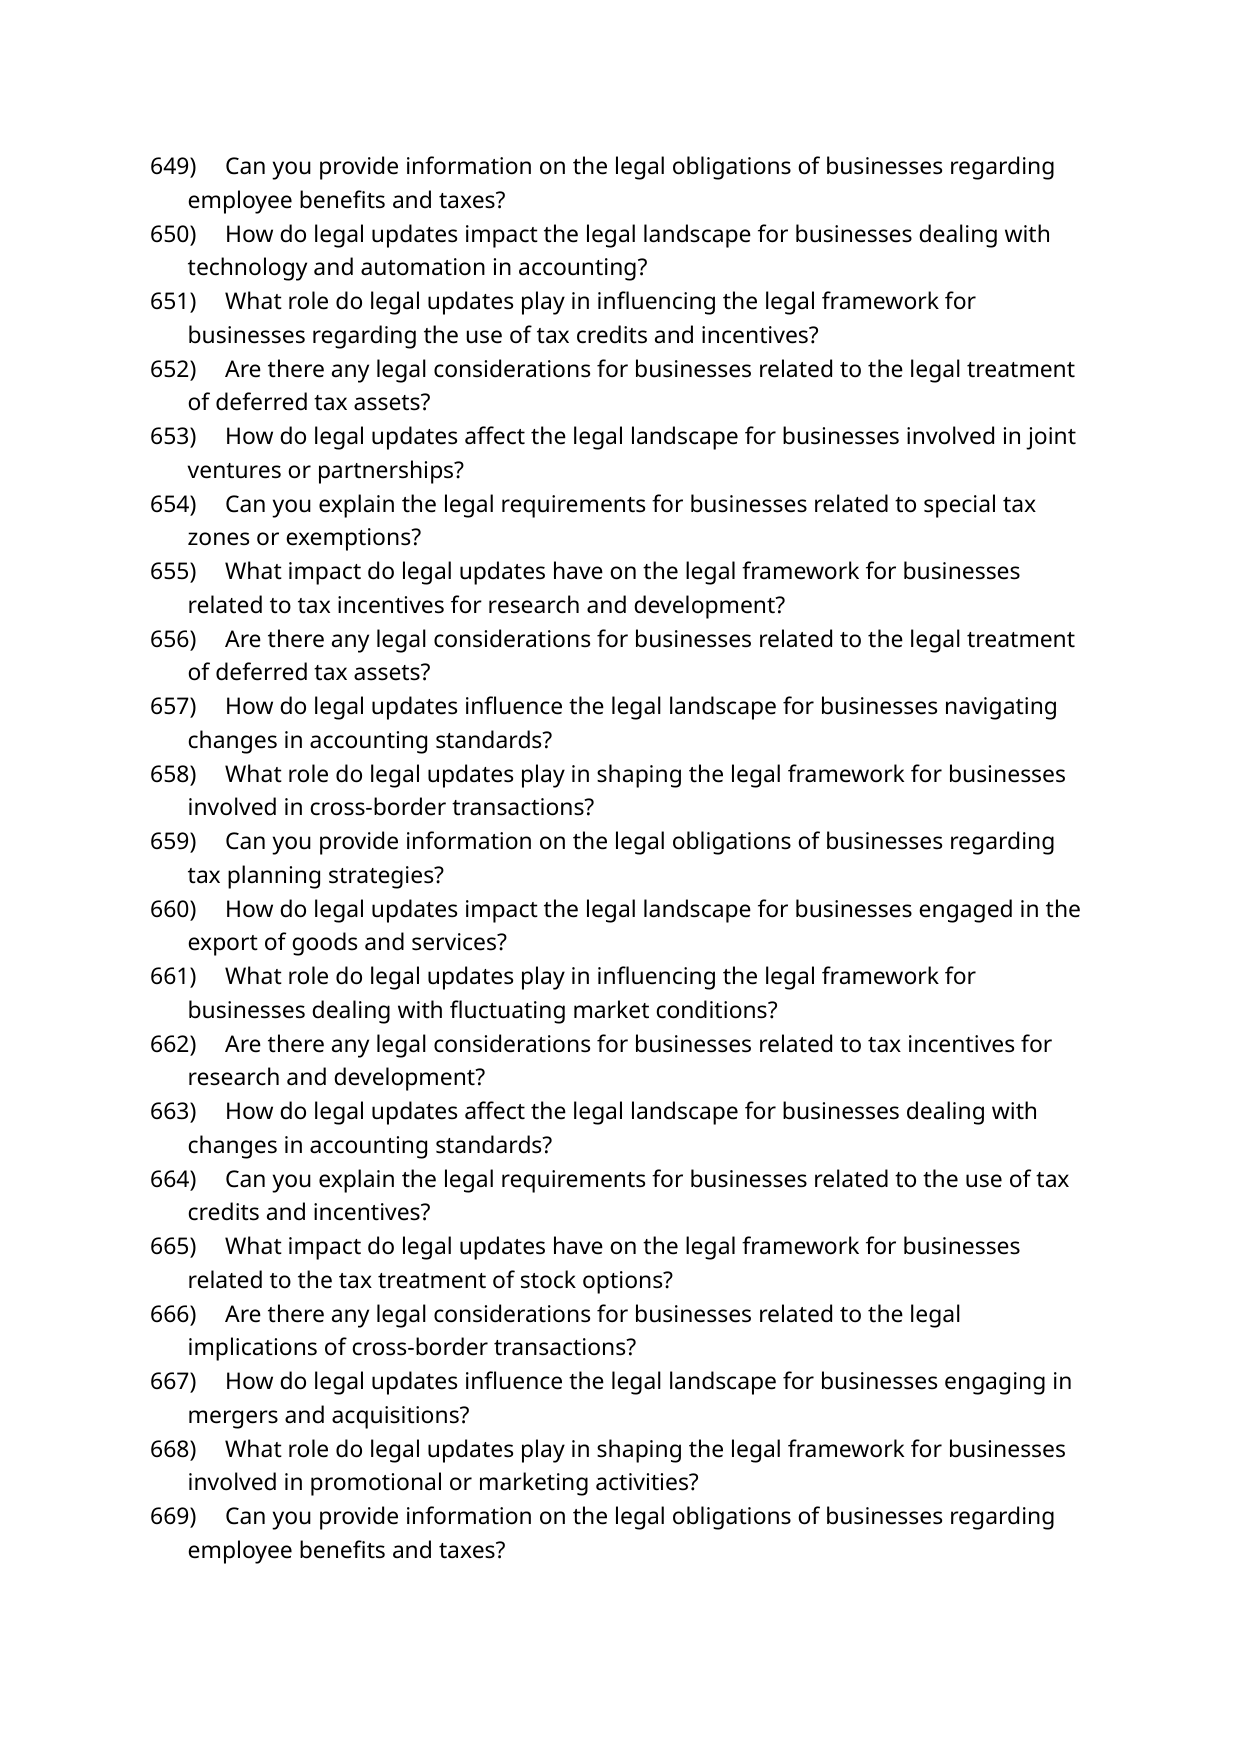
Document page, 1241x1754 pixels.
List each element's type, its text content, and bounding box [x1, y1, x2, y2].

list How do legal updates influence the legal landscape for businesses engaging in mergers and acquisitions? [150, 1365, 1090, 1430]
list How do legal updates influence the legal landscape for businesses navigating changes in accounting standards? [150, 690, 1090, 755]
list What role do legal updates play in influencing the legal framework for businesses dealing with fluctuating market conditions? [150, 960, 1090, 1025]
list What impact do legal updates have on the legal framework for businesses related to tax incentives for research and development? [150, 555, 1090, 620]
list What role do legal updates play in shaping the legal framework for businesses involved in cross-border transactions? [150, 757, 1090, 822]
list Are there any legal considerations for businesses related to the legal treatment of deferred tax assets? [150, 622, 1090, 687]
list How do legal updates affect the legal landscape for businesses involved in joint ventures or partnerships? [150, 420, 1090, 485]
list Can you provide information on the legal obligations of businesses regarding employee benefits and taxes? [150, 150, 1090, 215]
list Are there any legal considerations for businesses related to the legal implications of cross-border transactions? [150, 1297, 1090, 1362]
list Can you provide information on the legal obligations of businesses regarding employee benefits and taxes? [150, 1500, 1090, 1565]
list What role do legal updates play in shaping the legal framework for businesses involved in promotional or marketing activities? [150, 1432, 1090, 1497]
list Are there any legal considerations for businesses related to tax incentives for research and development? [150, 1027, 1090, 1092]
list How do legal updates impact the legal landscape for businesses dealing with technology and automation in accounting? [150, 217, 1090, 282]
list What impact do legal updates have on the legal framework for businesses related to the tax treatment of stock options? [150, 1230, 1090, 1295]
list Are there any legal considerations for businesses related to the legal treatment of deferred tax assets? [150, 352, 1090, 417]
list Can you explain the legal requirements for businesses related to special tax zones or exemptions? [150, 487, 1090, 552]
list What role do legal updates play in influencing the legal framework for businesses regarding the use of tax credits and incentives? [150, 285, 1090, 350]
list Can you explain the legal requirements for businesses related to the use of tax credits and incentives? [150, 1162, 1090, 1227]
list Can you provide information on the legal obligations of businesses regarding tax planning strategies? [150, 825, 1090, 890]
list How do legal updates affect the legal landscape for businesses dealing with changes in accounting standards? [150, 1095, 1090, 1160]
list How do legal updates impact the legal landscape for businesses engaged in the export of goods and services? [150, 892, 1090, 957]
